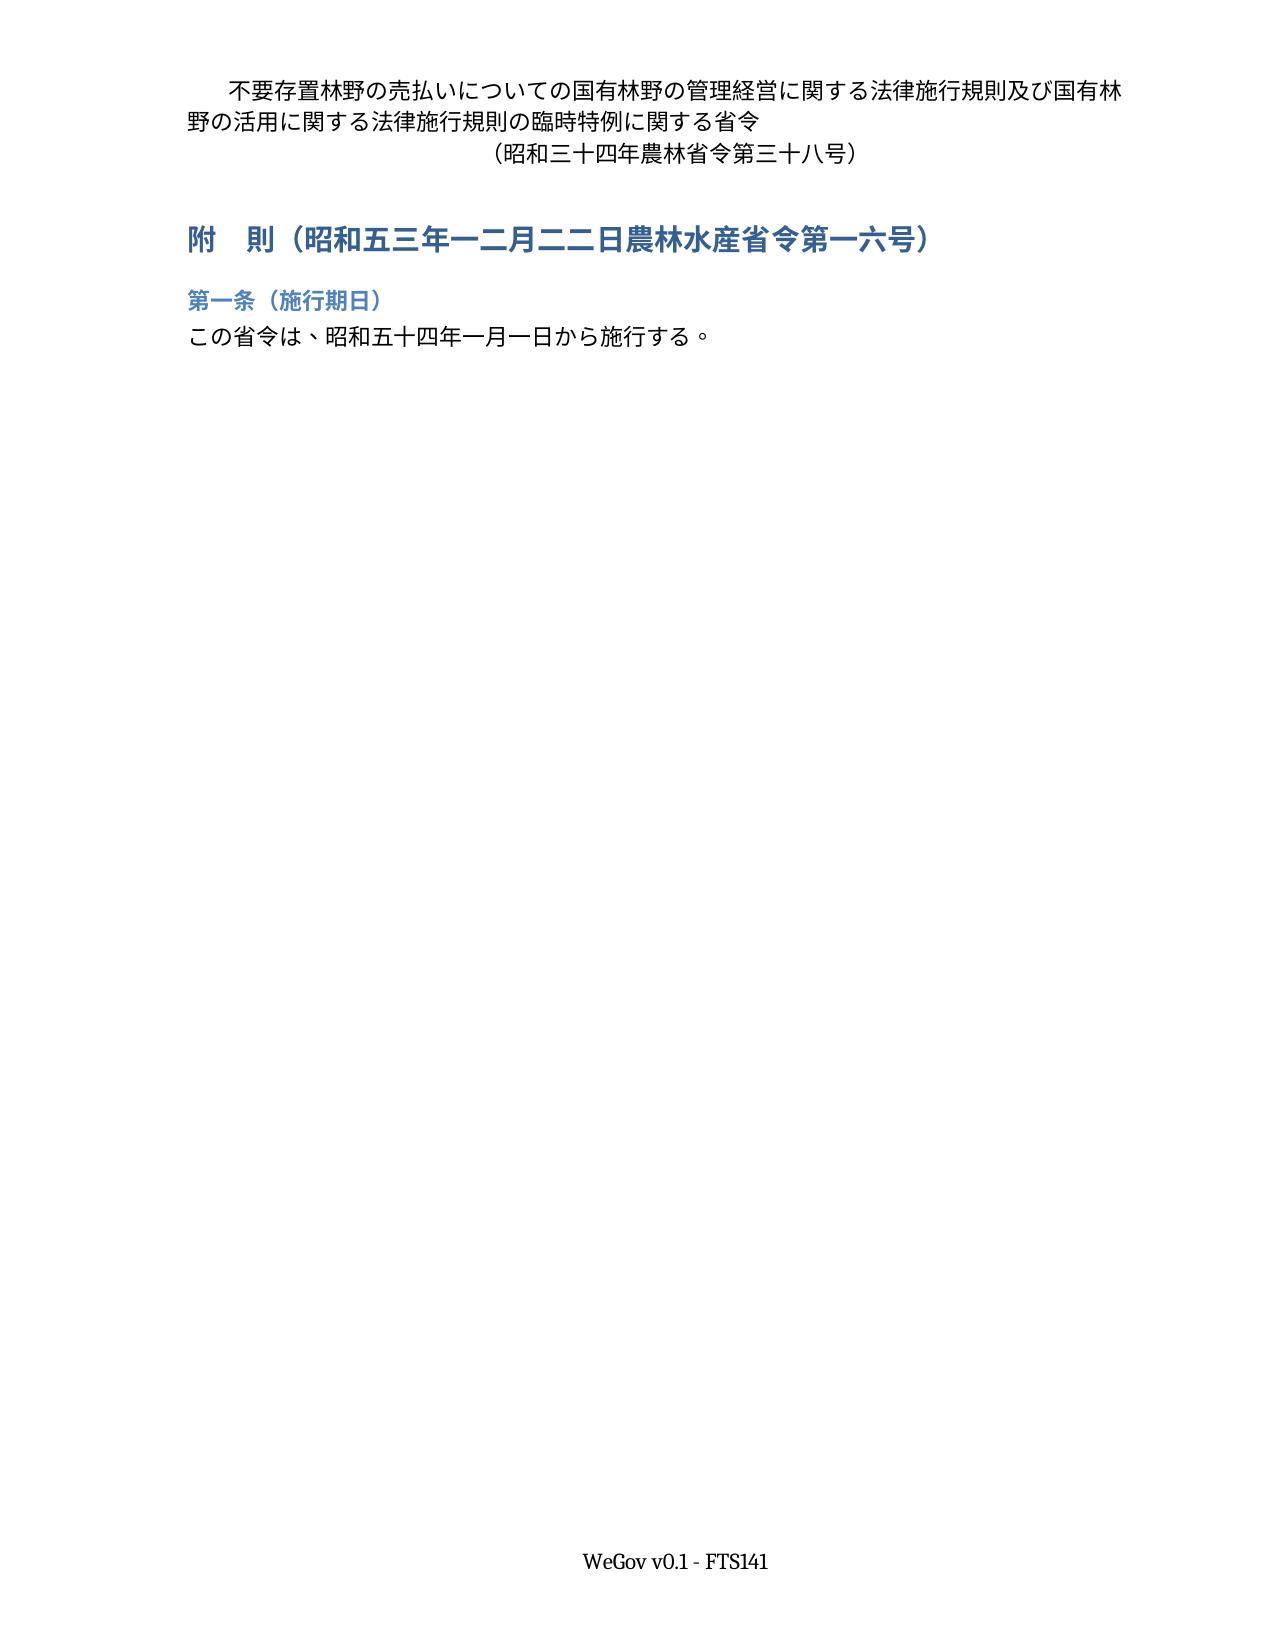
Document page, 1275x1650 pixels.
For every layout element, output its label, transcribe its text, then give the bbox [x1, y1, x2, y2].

subtitle 附 則（昭和五三年一二月二二日農林水産省令第一六号） [187, 219, 1087, 258]
text この省令は、昭和五十四年一月一日から施行する。 [187, 321, 1087, 352]
subtitle 第一条（施行期日） [187, 285, 1087, 316]
